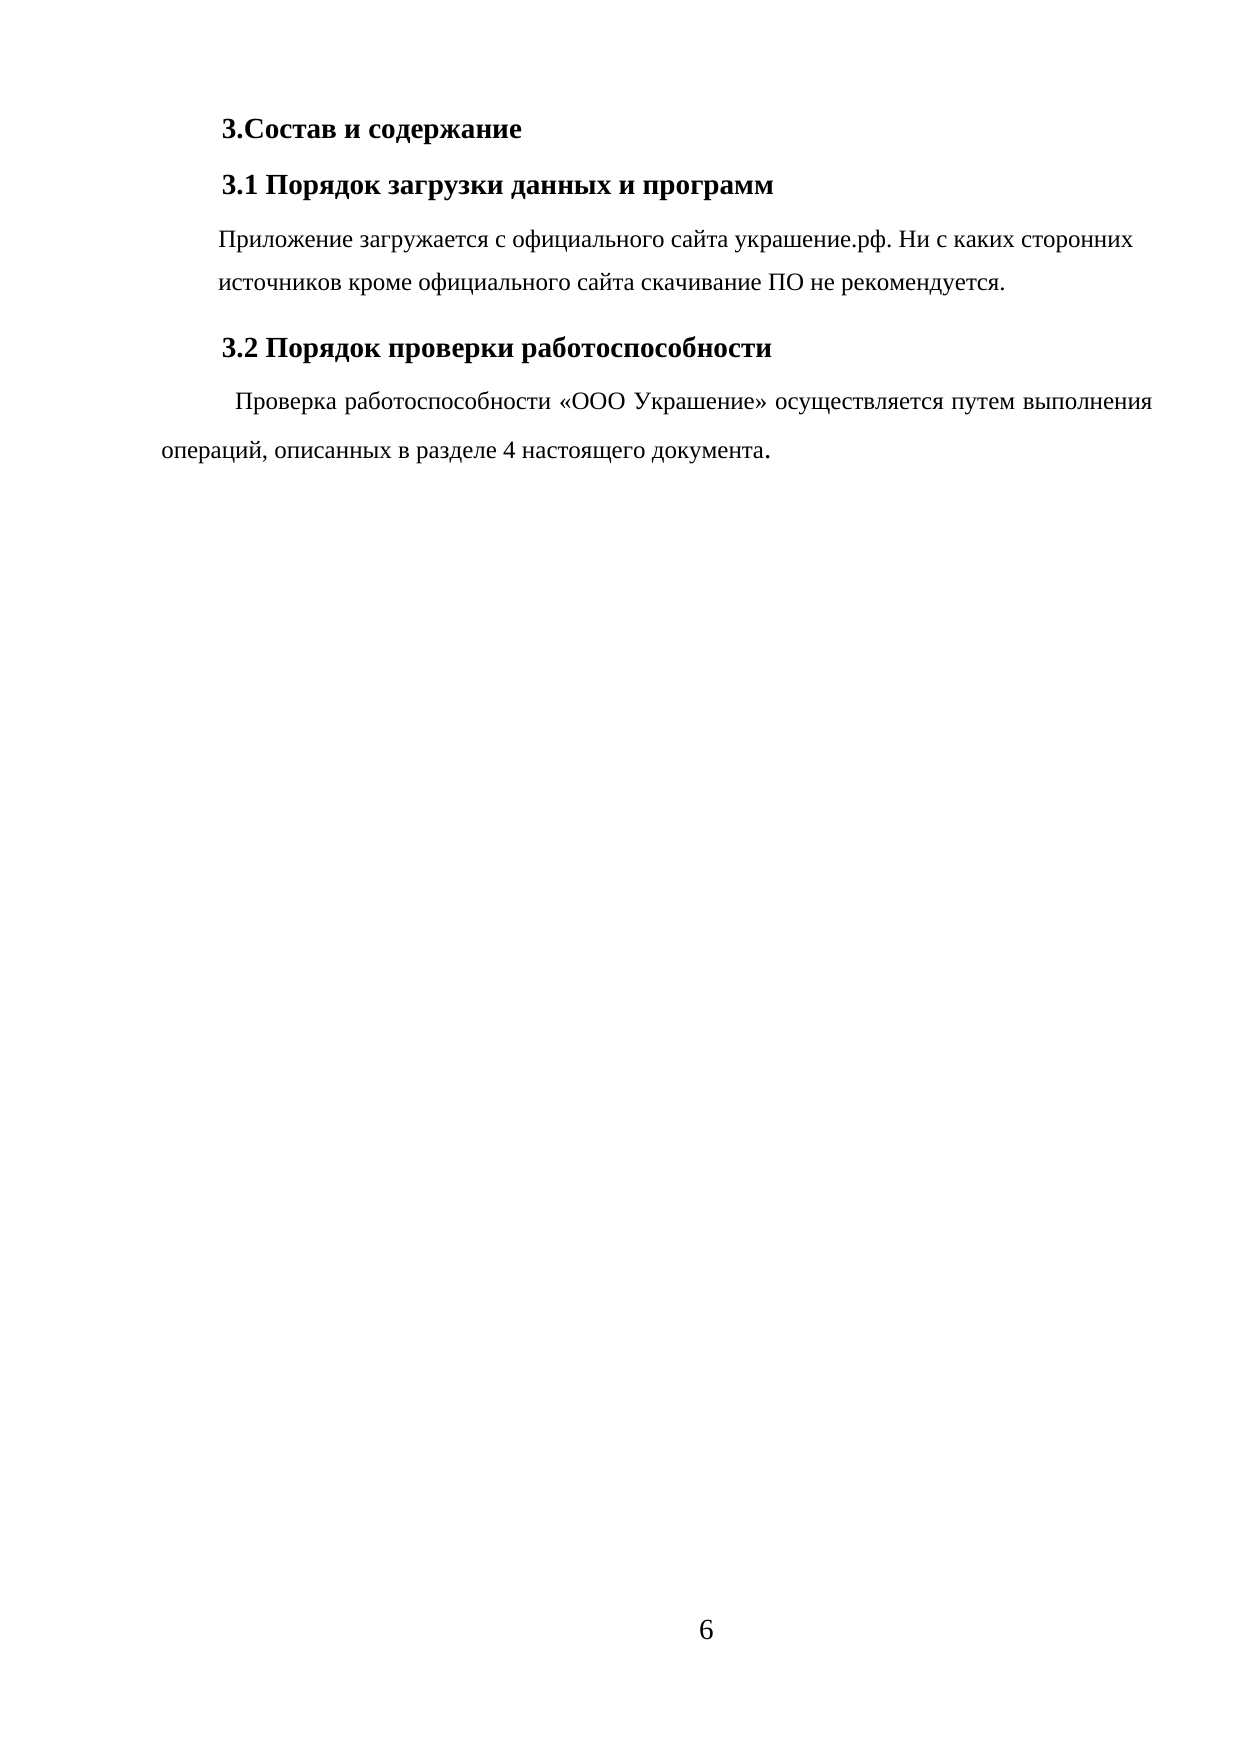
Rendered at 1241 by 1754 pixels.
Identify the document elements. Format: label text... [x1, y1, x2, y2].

text Приложение загружается с официального сайта украшение.рф. Ни с каких сторонних источников кроме официального сайта скачивание ПО не рекомендуется. [218, 224, 1176, 296]
subtitle 3.2 Порядок проверки работоспособности [222, 330, 1176, 363]
text Проверка работоспособности «ООО Украшение» осуществляется путем выполнения операций, описанных в разделе 4 настоящего документа. [161, 386, 1153, 464]
subtitle 3.1 Порядок загрузки данных и программ [222, 167, 1176, 201]
subtitle 3.Состав и содержание [222, 111, 1176, 145]
